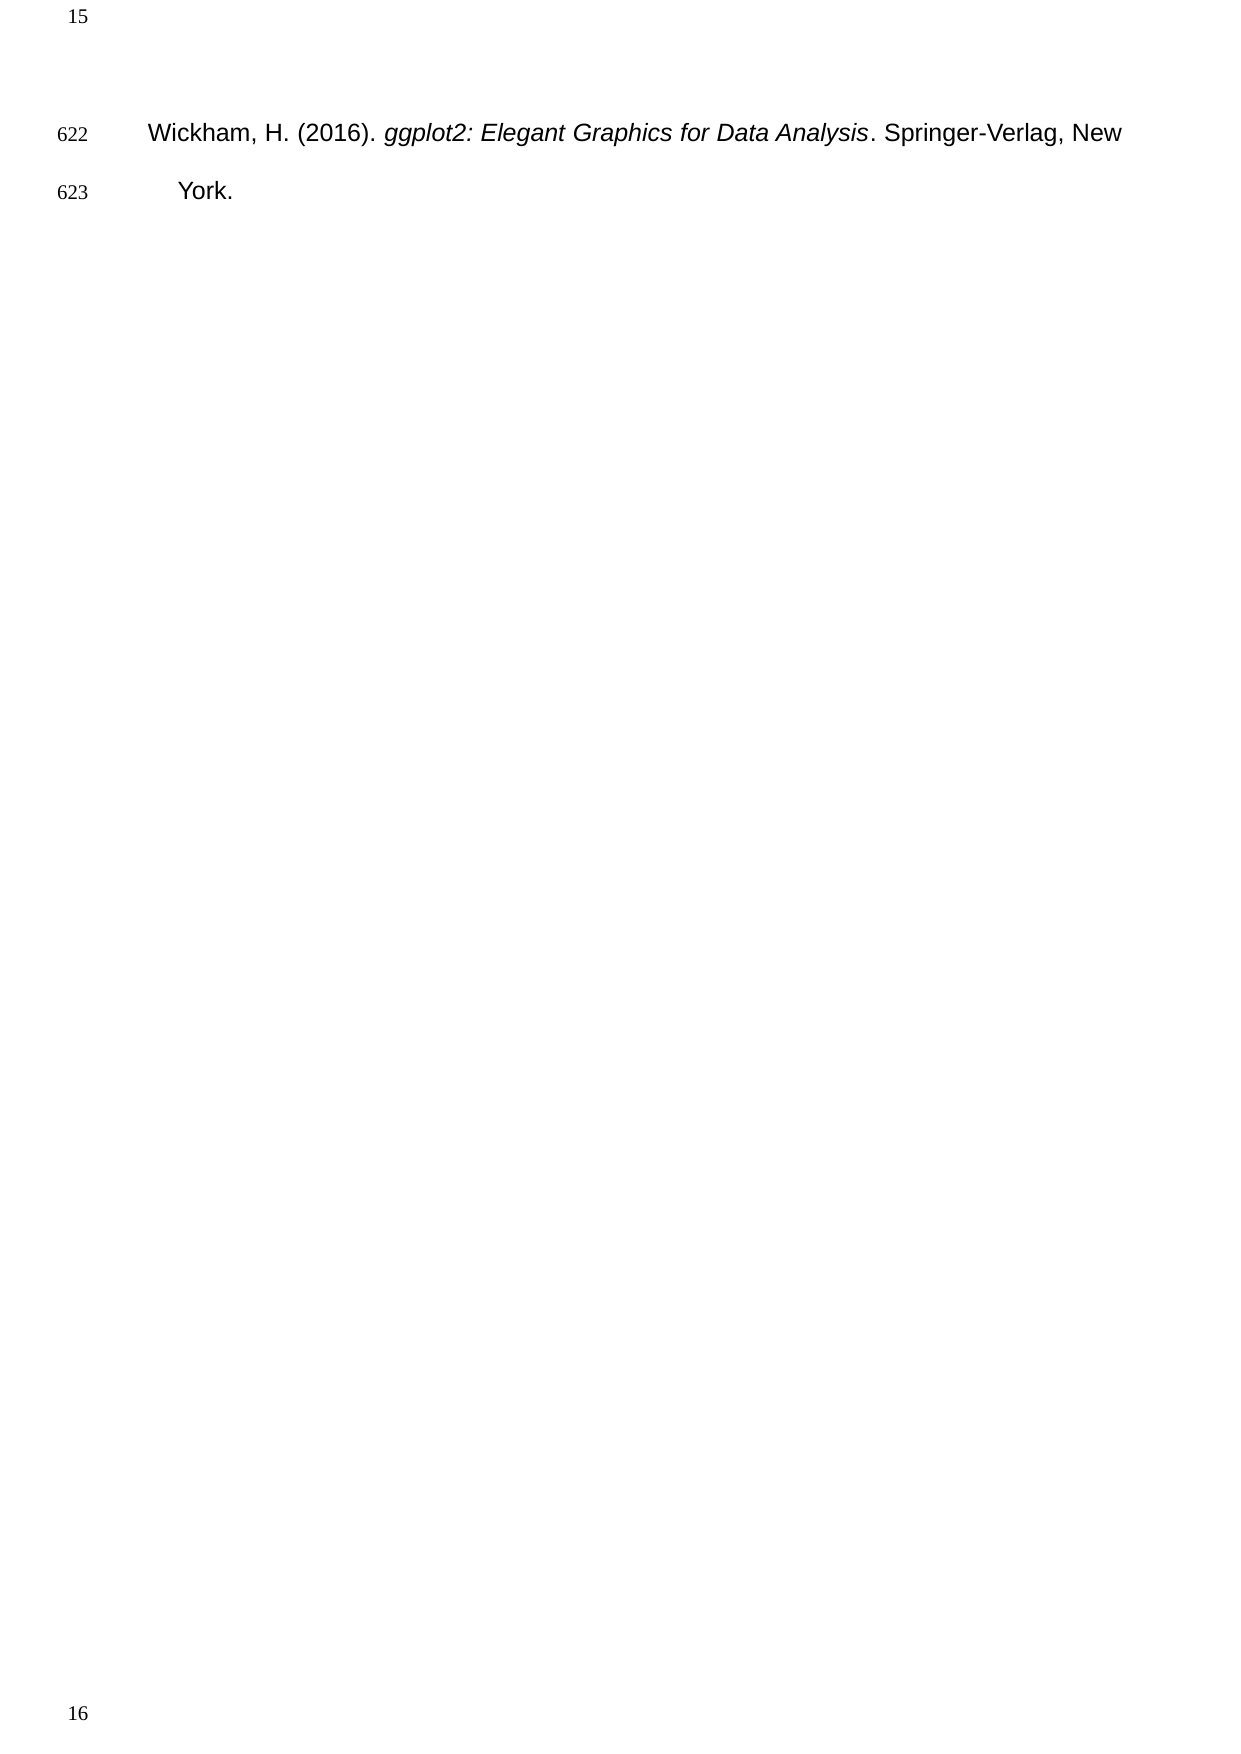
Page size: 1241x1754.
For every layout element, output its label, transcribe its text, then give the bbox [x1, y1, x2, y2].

text Wickham, H. (2016). ggplot2: Elegant Graphics for Data Analysis. Springer-Verlag, New York. [148, 118, 1122, 204]
